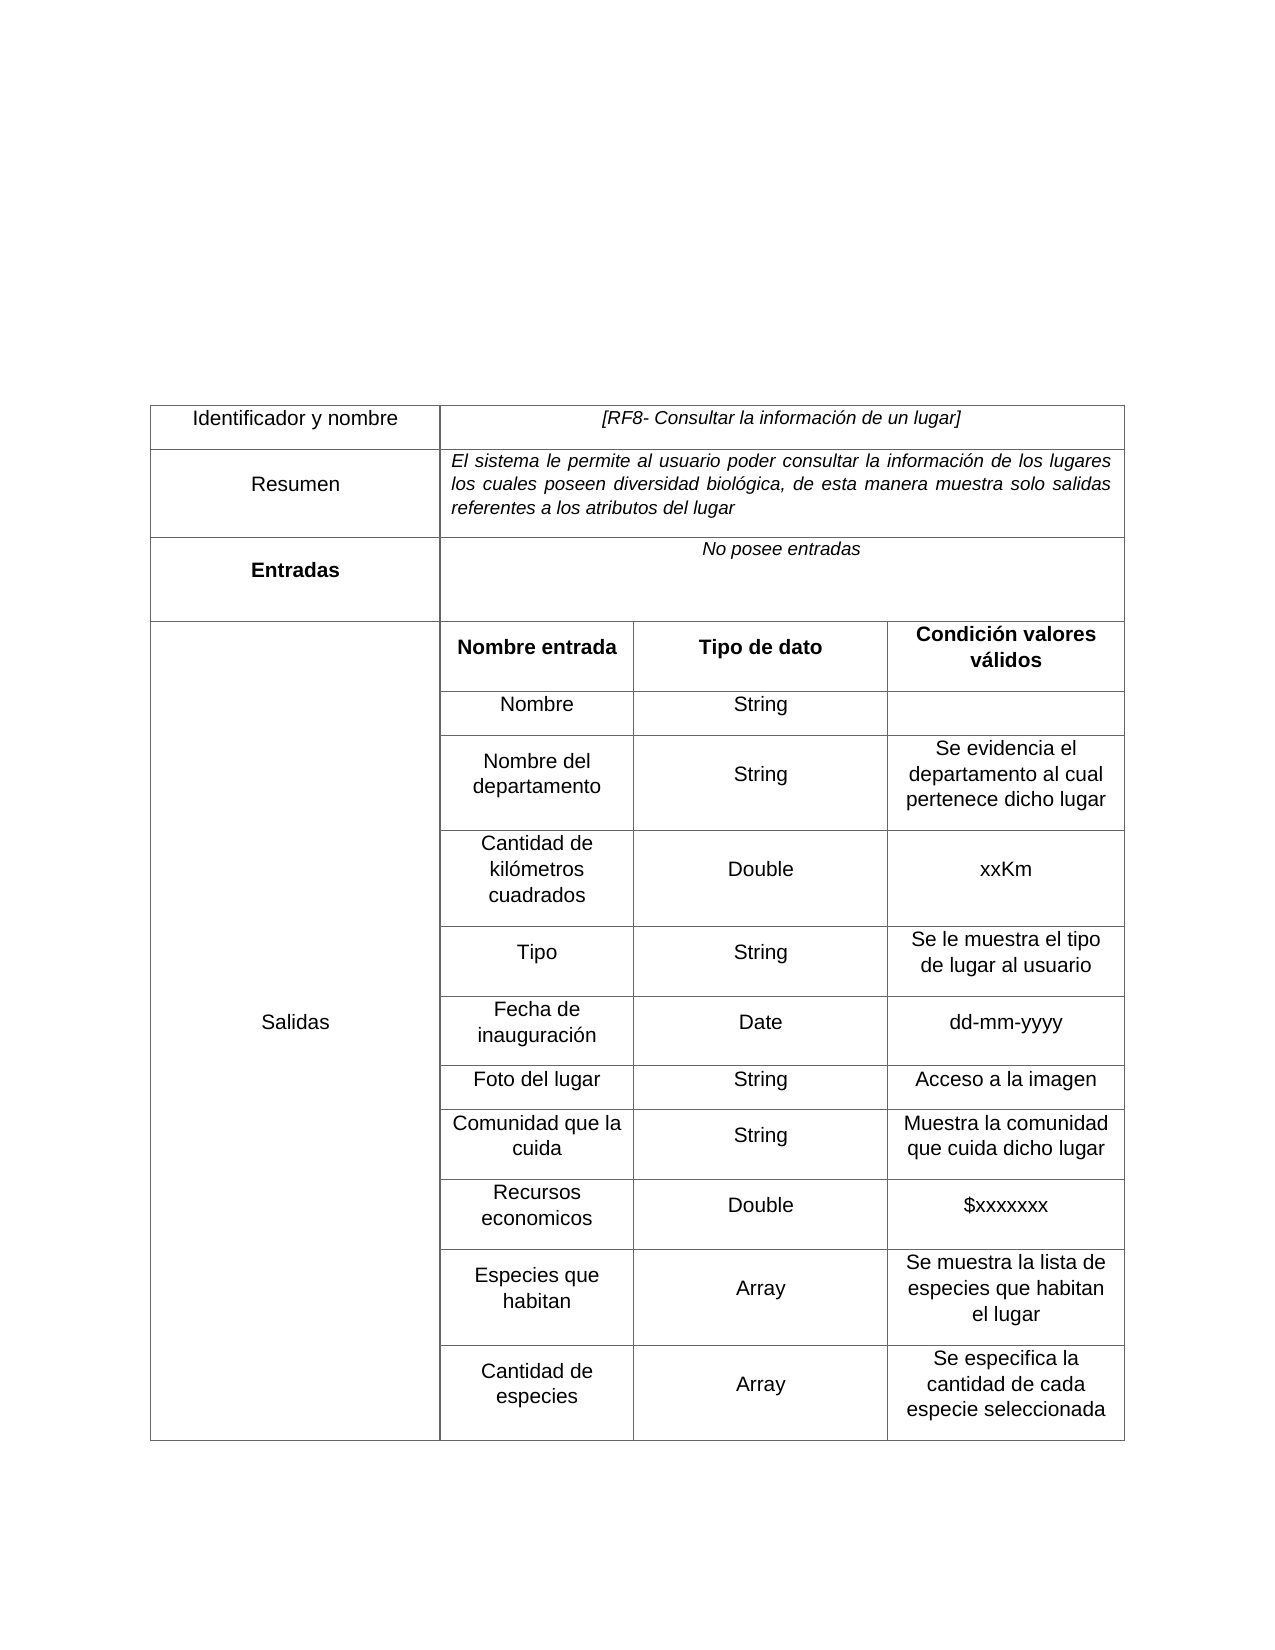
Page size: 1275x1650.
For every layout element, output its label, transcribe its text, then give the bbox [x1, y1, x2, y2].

table_cell String [634, 692, 887, 734]
table_cell Entradas [151, 538, 439, 621]
table_cell Se evidencia el departamento al cual pertenece dicho lugar [888, 736, 1124, 830]
table_cell Recursos economicos [441, 1180, 633, 1249]
table_cell Fecha de inauguración [441, 997, 633, 1065]
table_cell $xxxxxxx [888, 1180, 1124, 1249]
table_cell Nombre del departamento [441, 736, 633, 830]
table_cell String [634, 1110, 887, 1179]
table_header [RF8- Consultar la información de un lugar] [441, 406, 1124, 449]
table_cell Se especifica la cantidad de cada especie seleccionada [888, 1346, 1124, 1440]
table_cell Nombre entrada [441, 622, 633, 691]
table_cell Double [634, 1180, 887, 1249]
table_cell Muestra la comunidad que cuida dicho lugar [888, 1110, 1124, 1179]
table_cell [888, 692, 1124, 734]
table_cell dd-mm-yyyy [888, 997, 1124, 1065]
table_cell Acceso a la imagen [888, 1066, 1124, 1109]
table_cell Salidas [151, 622, 439, 1440]
table_cell Date [634, 997, 887, 1065]
table_cell Resumen [151, 450, 439, 537]
table_header Identificador y nombre [151, 406, 439, 449]
table_cell Tipo [441, 927, 633, 996]
table_cell Condición valores válidos [888, 622, 1124, 691]
table_cell Comunidad que la cuida [441, 1110, 633, 1179]
table_cell String [634, 736, 887, 830]
table_cell String [634, 1066, 887, 1109]
table_cell Array [634, 1250, 887, 1344]
table_cell xxKm [888, 831, 1124, 926]
table_cell El sistema le permite al usuario poder consultar la información de los lugares los cuales poseen diversidad biológica, de esta manera muestra solo salidas referentes a los atributos del lugar [441, 450, 1124, 537]
table_cell Especies que habitan [441, 1250, 633, 1344]
table_cell Foto del lugar [441, 1066, 633, 1109]
table_cell Cantidad de kilómetros cuadrados [441, 831, 633, 926]
table_cell Nombre [441, 692, 633, 734]
table_cell Double [634, 831, 887, 926]
table_cell String [634, 927, 887, 996]
table_cell Cantidad de especies [441, 1346, 633, 1440]
table_cell Tipo de dato [634, 622, 887, 691]
table_cell Se muestra la lista de especies que habitan el lugar [888, 1250, 1124, 1344]
table_cell No posee entradas [441, 538, 1124, 621]
table_cell Se le muestra el tipo de lugar al usuario [888, 927, 1124, 996]
table_cell Array [634, 1346, 887, 1440]
